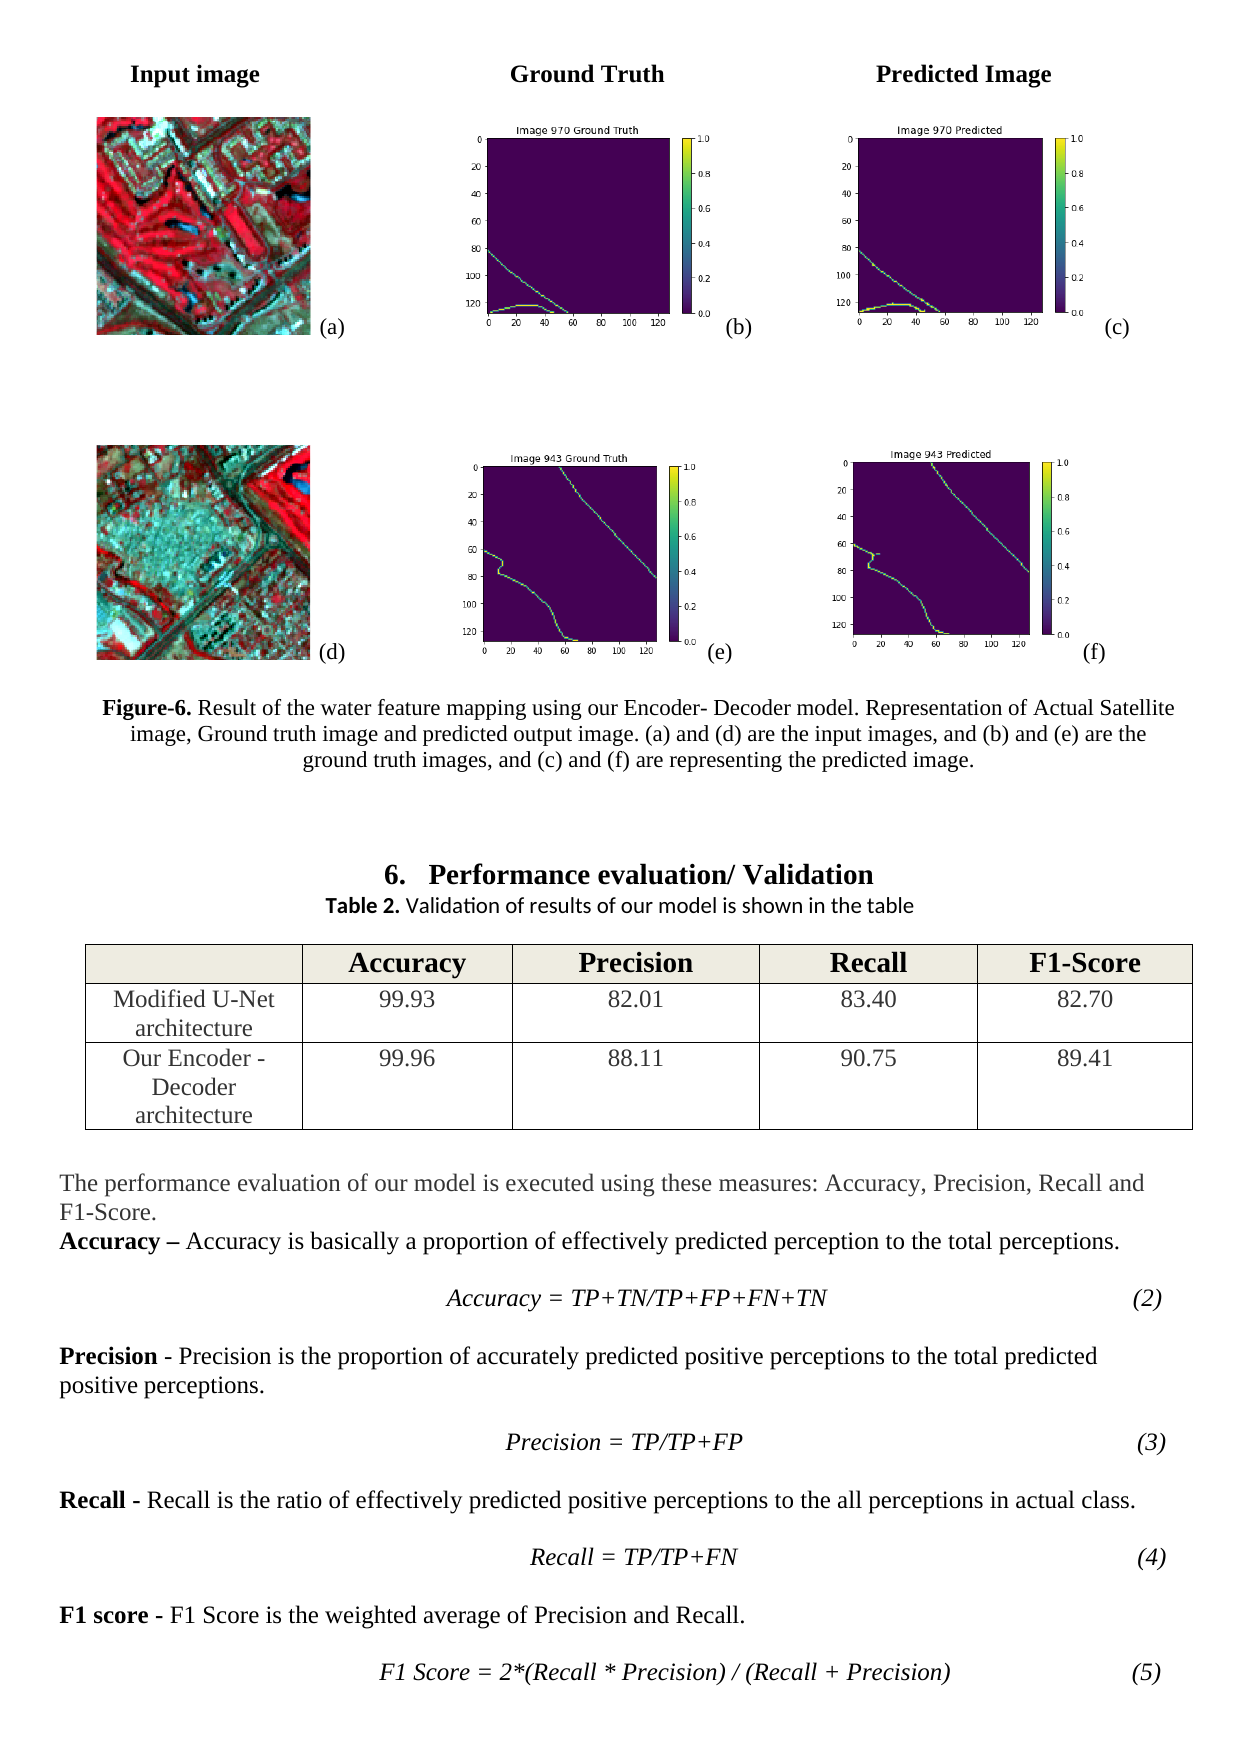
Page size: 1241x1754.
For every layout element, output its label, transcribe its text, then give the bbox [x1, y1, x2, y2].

text Table 2. Validation of results of our model is shown in the table [59, 891, 1181, 919]
table_cell 99.96 [303, 1043, 512, 1129]
table_cell Our Encoder - Decoder architecture [86, 1043, 302, 1129]
picture [96, 117, 311, 335]
list Recall = TP/TP+FN (4) [59, 1542, 1181, 1571]
table_cell Modified U-Net architecture [86, 984, 302, 1042]
table_cell 88.11 [513, 1043, 759, 1129]
text Input image Ground Truth Predicted Image [97, 59, 1181, 88]
list Performance evaluation/ Validation [384, 857, 1181, 891]
picture [96, 445, 311, 660]
table_cell 90.75 [760, 1043, 977, 1129]
list The performance evaluation of our model is executed using these measures: Accuracy, Precision, Recall and F1-Score. [59, 1168, 1181, 1226]
list F1 score - F1 Score is the weighted average of Precision and Recall. [149, 1600, 1181, 1629]
table_cell 82.70 [978, 984, 1192, 1042]
list Recall - Recall is the ratio of effectively predicted positive perceptions to the all perceptions in actual class. [126, 1485, 1181, 1514]
table_header F1-Score [978, 945, 1192, 983]
table_cell 89.41 [978, 1043, 1192, 1129]
table_cell 82.01 [513, 984, 759, 1042]
table_header Recall [760, 945, 977, 983]
list Precision - Precision is the proportion of accurately predicted positive perceptions to the total predicted positive perceptions. [59, 1341, 1181, 1399]
table_header Precision [513, 945, 759, 983]
list Accuracy = TP+TN/TP+FP+FN+TN (2) [59, 1283, 1181, 1312]
table_cell 83.40 [760, 984, 977, 1042]
list Accuracy – Accuracy is basically a proportion of effectively predicted perception to the total perceptions. [59, 1226, 1181, 1255]
picture [453, 445, 707, 660]
picture [461, 119, 726, 335]
list Precision = TP/TP+FP (3) [59, 1427, 1181, 1456]
picture [832, 119, 1093, 335]
table_header [86, 945, 302, 983]
text Figure-6. Result of the water feature mapping using our Encoder- Decoder model. Representation of Actual Satellite image, Ground truth image and predicted output image. (a) and (d) are the input images, and (b) and (e) are the ground truth images, and (c) and (f) are representing the predicted image. [97, 693, 1181, 773]
table_cell 99.93 [303, 984, 512, 1042]
picture [824, 445, 1083, 660]
list F1 Score = 2*(Recall * Precision) / (Recall + Precision) (5) [59, 1657, 1181, 1686]
table_header Accuracy [303, 945, 512, 983]
